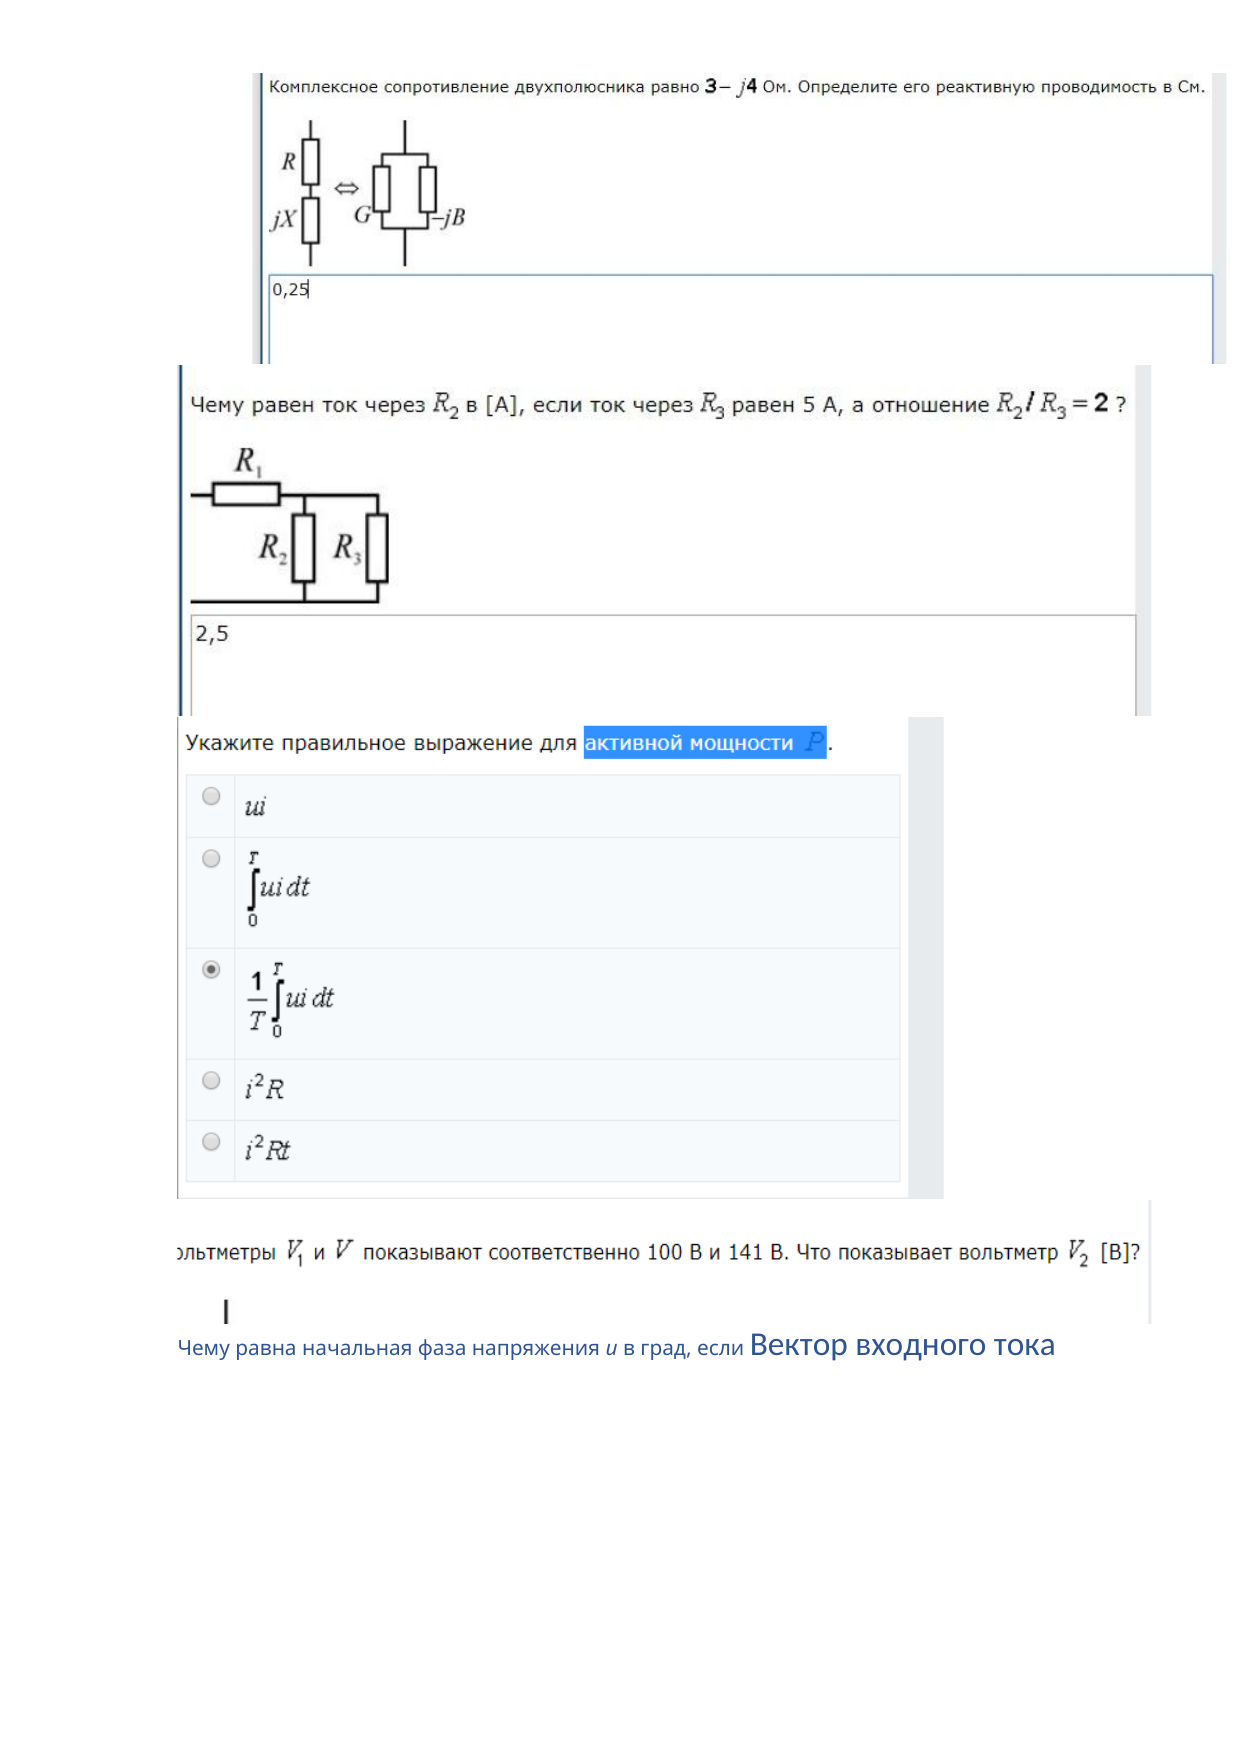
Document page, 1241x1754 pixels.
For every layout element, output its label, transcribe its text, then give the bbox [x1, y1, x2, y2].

picture [177, 365, 1152, 716]
picture [177, 717, 944, 1199]
picture [177, 1200, 1152, 1324]
picture [252, 73, 1227, 364]
subtitle Чему равна начальная фаза напряжения u в град, если Вектор входного тока [177, 1324, 1152, 1364]
